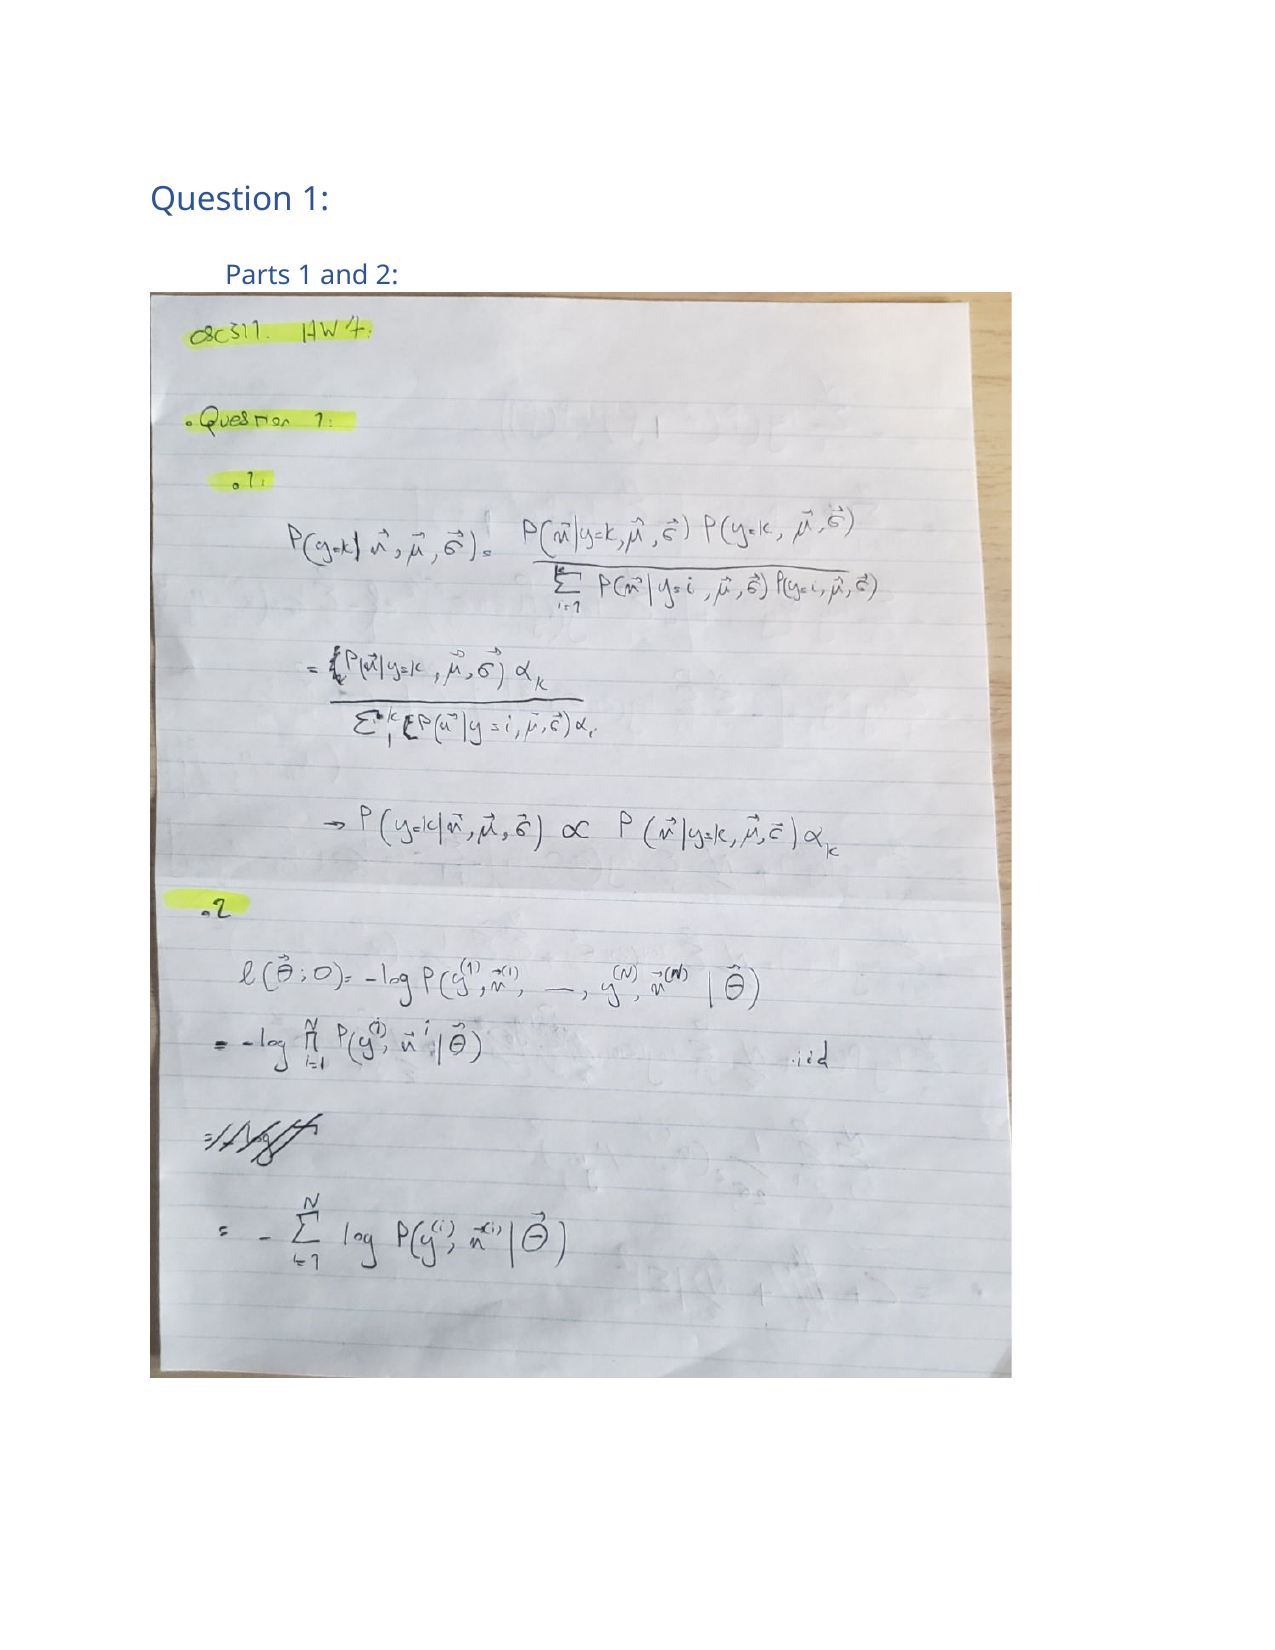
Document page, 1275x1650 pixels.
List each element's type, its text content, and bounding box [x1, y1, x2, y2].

subtitle Parts 1 and 2: [150, 255, 1125, 292]
picture [150, 292, 1012, 1378]
subtitle Question 1: [150, 175, 1125, 220]
